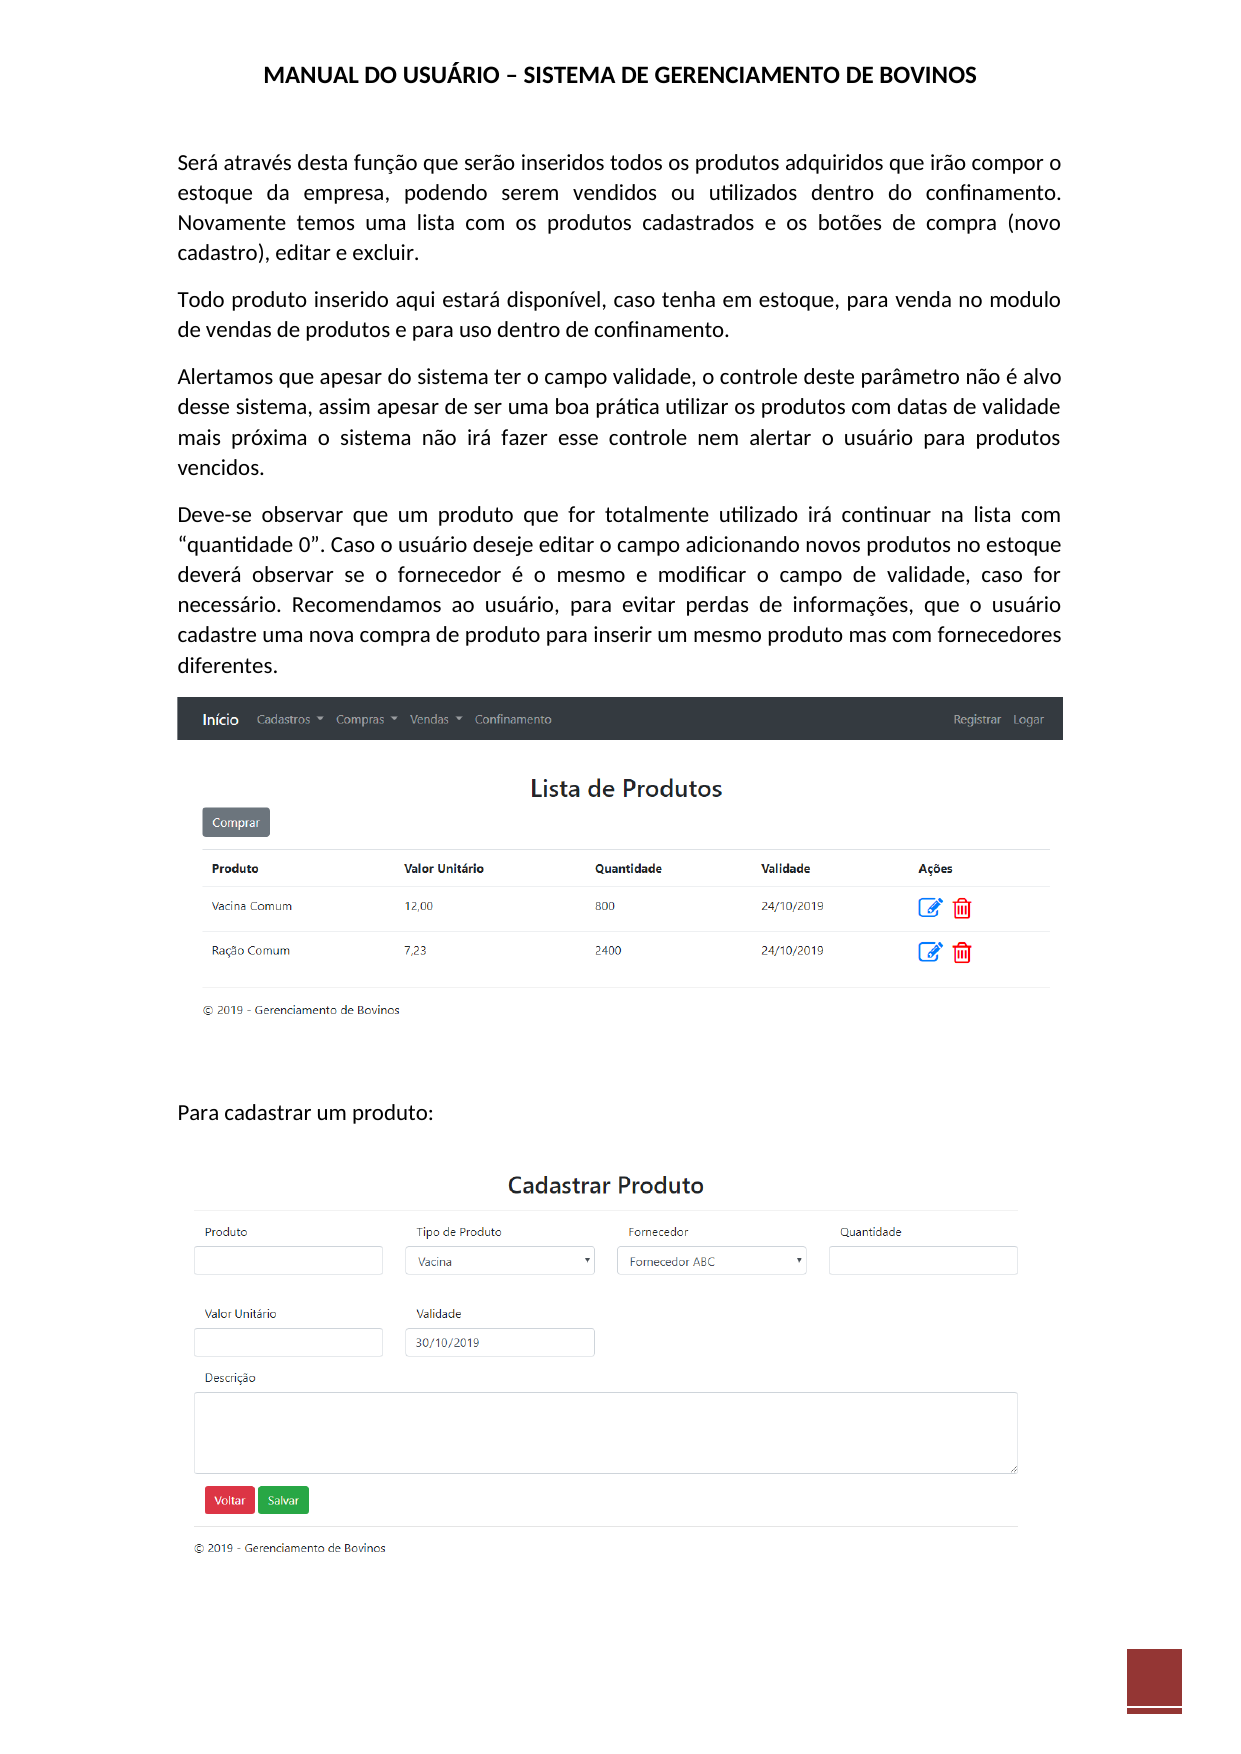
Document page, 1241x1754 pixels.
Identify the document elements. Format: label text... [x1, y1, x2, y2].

picture [177, 1144, 1063, 1563]
text Deve-se observar que um produto que for totalmente utilizado irá continuar na lista com “quantidade 0”. Caso o usuário deseje editar o campo adicionando novos produtos no estoque deverá observar se o fornecedor é o mesmo e modificar o campo de validade, caso for necessário. Recomendamos ao usuário, para evitar perdas de informações, que o usuário cadastre uma nova compra de produto para inserir um mesmo produto mas com fornecedores diferentes. [177, 500, 1063, 679]
text Todo produto inserido aqui estará disponível, caso tenha em estoque, para venda no modulo de vendas de produtos e para uso dentro de confinamento. [177, 285, 1063, 343]
picture [177, 697, 1063, 1033]
text Para cadastrar um produto: [177, 1098, 1063, 1126]
text Será através desta função que serão inseridos todos os produtos adquiridos que irão compor o estoque da empresa, podendo serem vendidos ou utilizados dentro do confinamento. Novamente temos uma lista com os produtos cadastrados e os botões de compra (novo cadastro), editar e excluir. [177, 148, 1063, 266]
text Alertamos que apesar do sistema ter o campo validade, o controle deste parâmetro não é alvo desse sistema, assim apesar de ser uma boa prática utilizar os produtos com datas de validade mais próxima o sistema não irá fazer esse controle nem alertar o usuário para produtos vencidos. [177, 362, 1063, 481]
